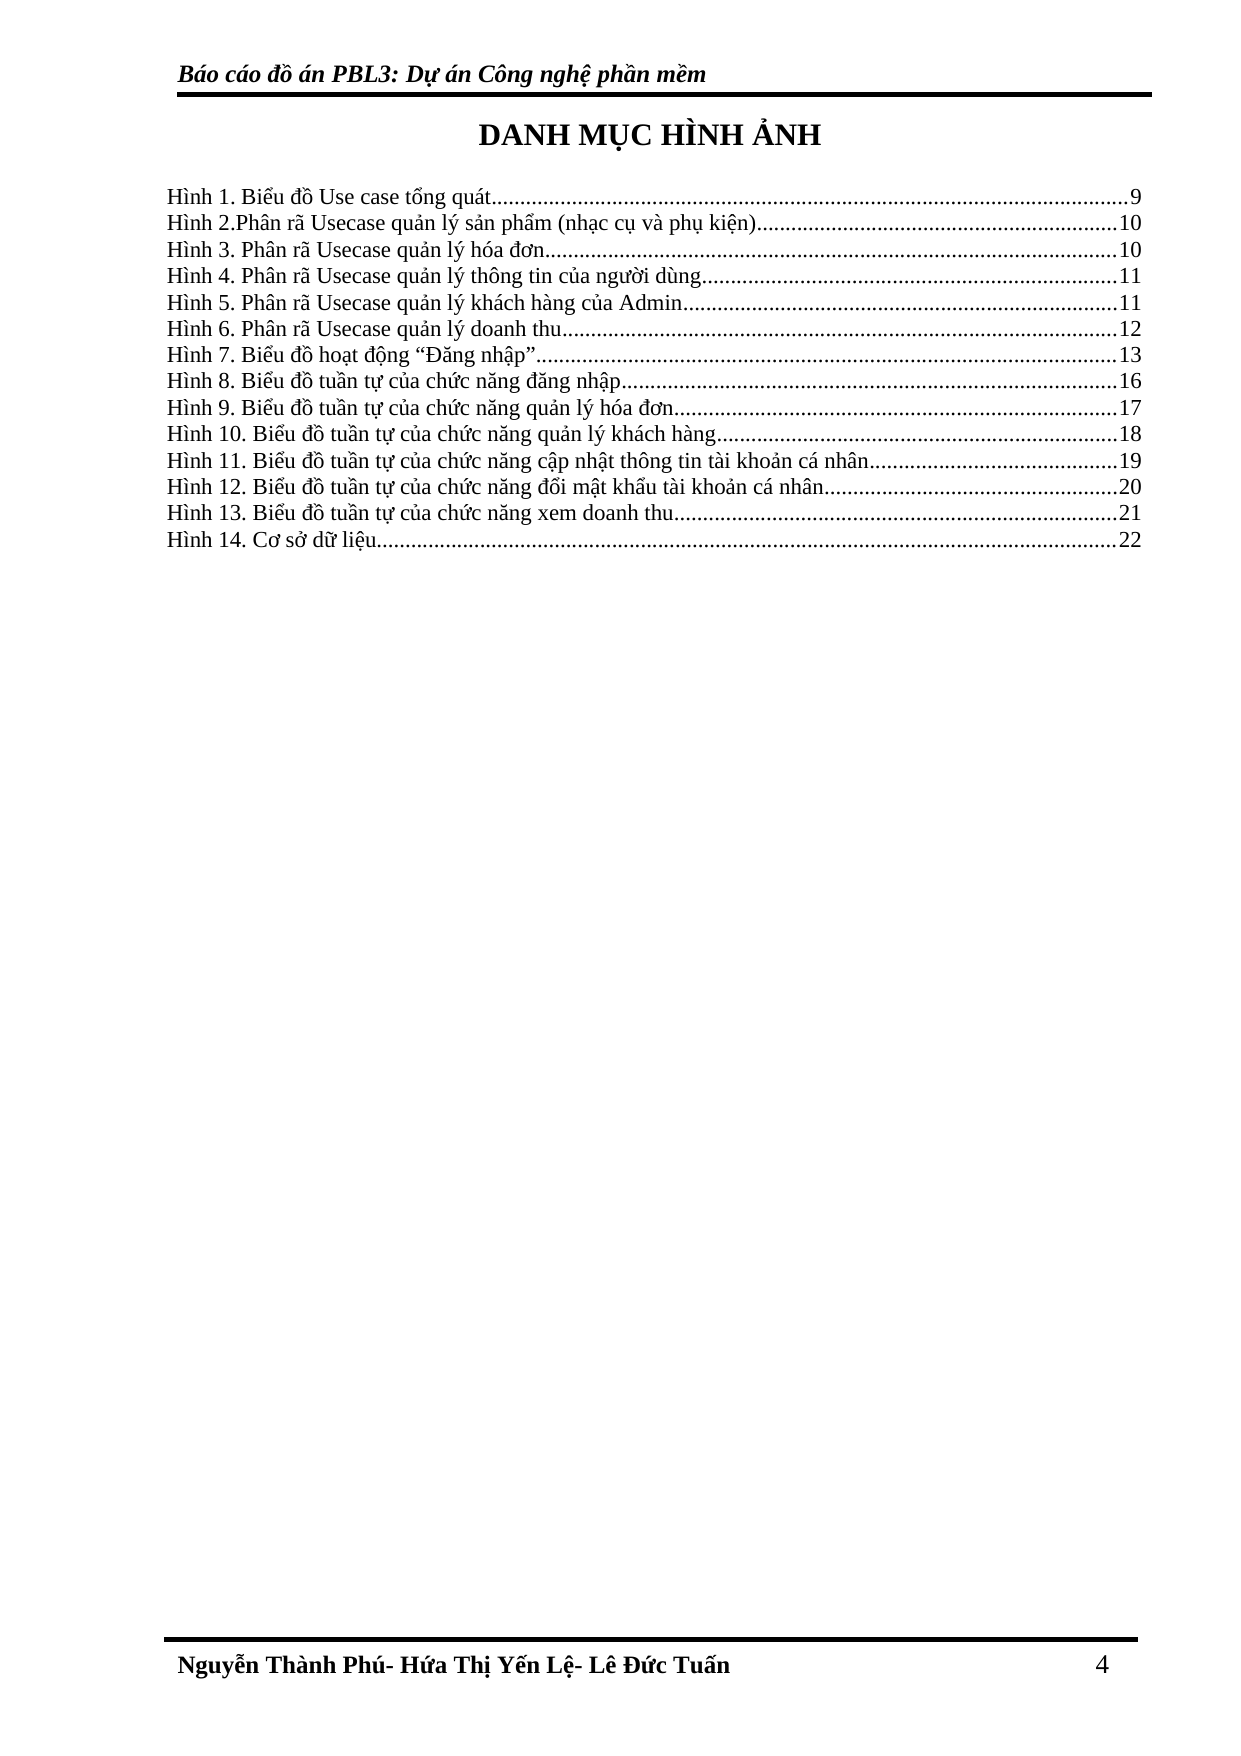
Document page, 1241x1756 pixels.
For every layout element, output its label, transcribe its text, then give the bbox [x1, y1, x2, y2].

text Hình 13. Biểu đồ tuần tự của chức năng xem doanh thu 21 [167, 499, 1142, 526]
text Hình 11. Biểu đồ tuần tự của chức năng cập nhật thông tin tài khoản cá nhân 19 [167, 447, 1142, 473]
text Hình 1. Biểu đồ Use case tổng quát 9 [167, 183, 1142, 209]
text Hình 8. Biểu đồ tuần tự của chức năng đăng nhập 16 [167, 368, 1142, 394]
text Hình 4. Phân rã Usecase quản lý thông tin của người dùng 11 [167, 262, 1142, 288]
text DANH MỤC HÌNH ẢNH [314, 117, 985, 152]
text Hình 10. Biểu đồ tuần tự của chức năng quản lý khách hàng 18 [167, 420, 1142, 447]
text Hình 7. Biểu đồ hoạt động “Đăng nhập” 13 [167, 341, 1142, 368]
text Hình 5. Phân rã Usecase quản lý khách hàng của Admin 11 [167, 288, 1142, 315]
text Hình 6. Phân rã Usecase quản lý doanh thu 12 [167, 315, 1142, 341]
text Hình 2.Phân rã Usecase quản lý sản phẩm (nhạc cụ và phụ kiện) 10 [167, 209, 1142, 236]
text Hình 9. Biểu đồ tuần tự của chức năng quản lý hóa đơn 17 [167, 394, 1142, 420]
text Hình 14. Cơ sở dữ liệu 22 [167, 526, 1142, 552]
text Hình 12. Biểu đồ tuần tự của chức năng đổi mật khẩu tài khoản cá nhân 20 [167, 473, 1142, 499]
text Hình 3. Phân rã Usecase quản lý hóa đơn 10 [167, 236, 1142, 262]
